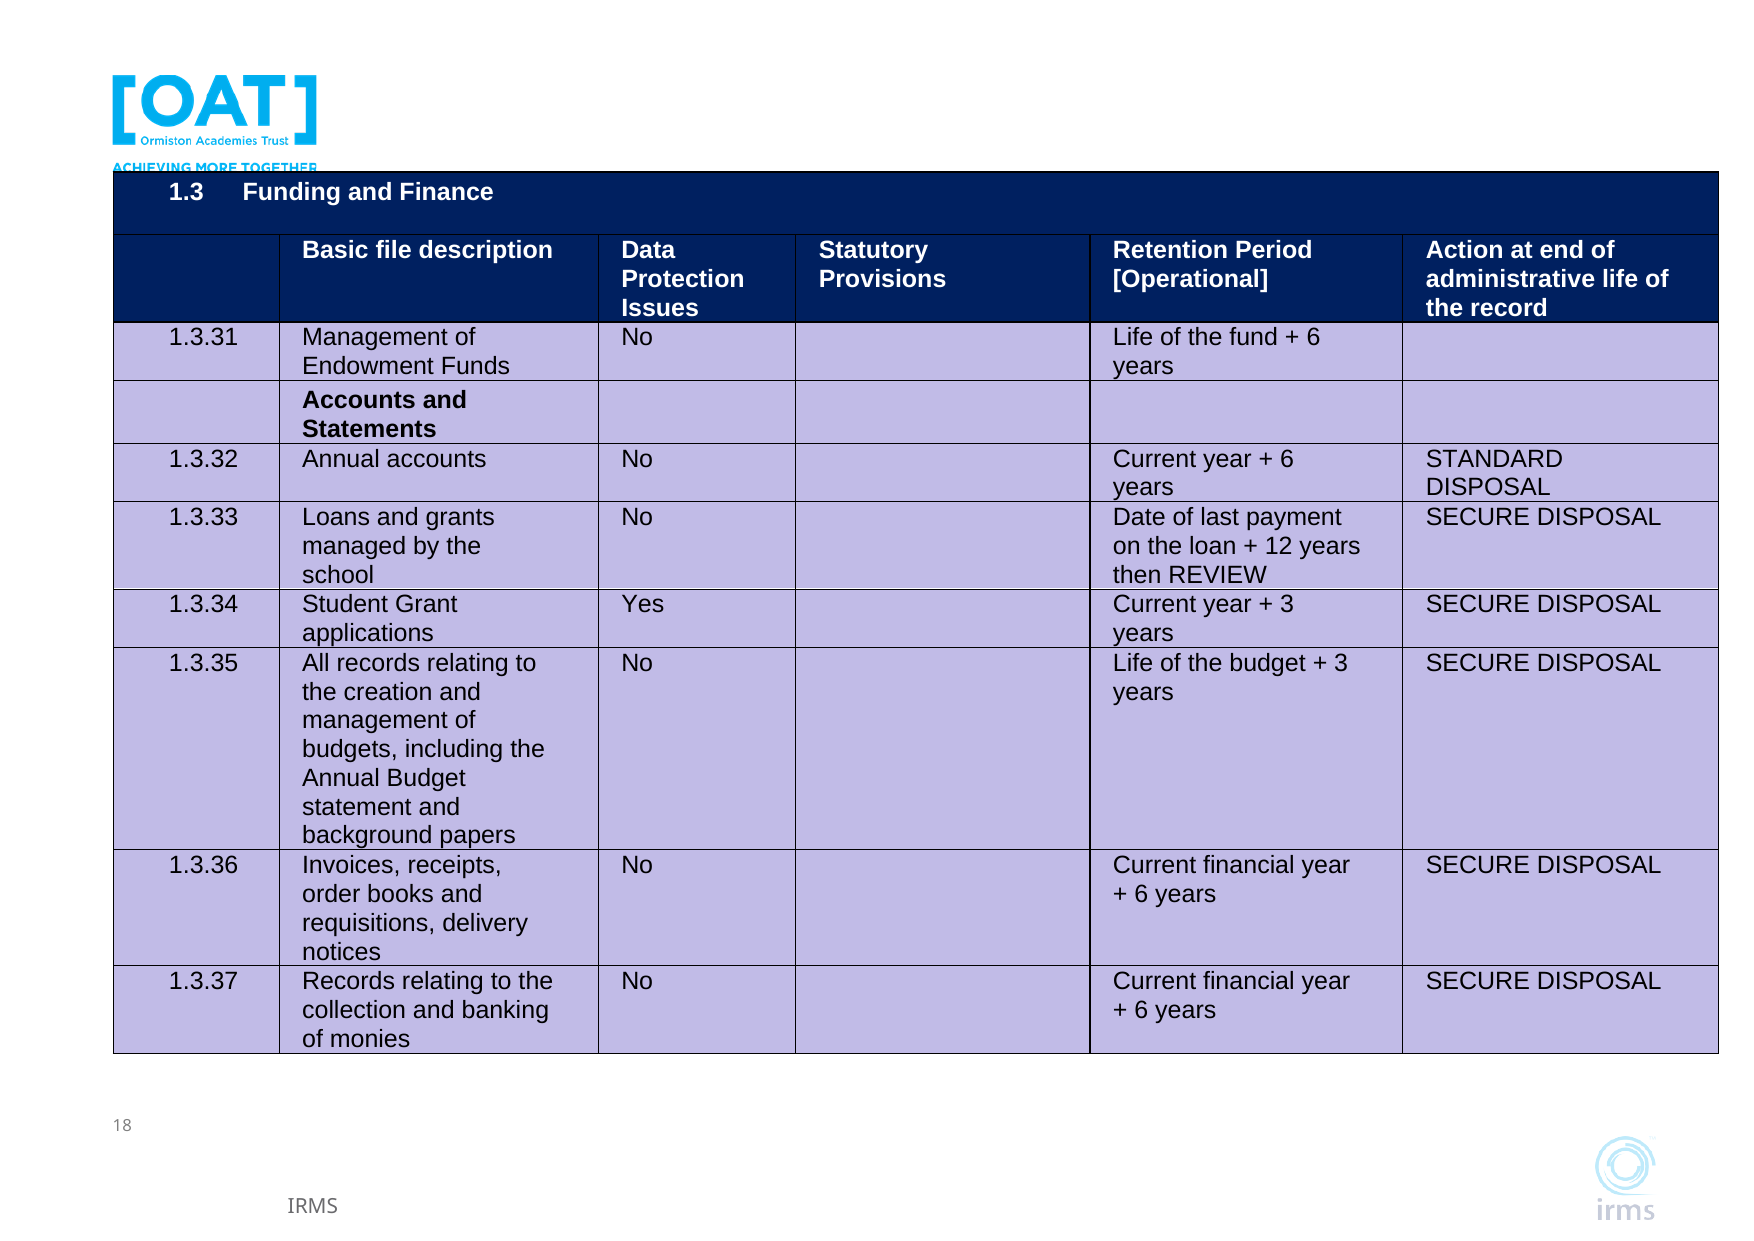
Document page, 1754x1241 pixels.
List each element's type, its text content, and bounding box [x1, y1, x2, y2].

table_cell Records relating to the collection and banking of monies [280, 966, 598, 1053]
picture [275, 165, 289, 171]
table_cell [796, 850, 1089, 965]
table_cell Student Grant applications [280, 590, 598, 647]
table_cell [796, 381, 1089, 443]
table_cell Statutory Provisions [796, 235, 1089, 321]
table_cell 1.3.36 [114, 850, 279, 965]
table_cell [1403, 381, 1718, 443]
table_cell Date of last payment on the loan + 12 years then REVIEW [1091, 502, 1402, 588]
picture [1595, 1136, 1660, 1220]
table_cell Basic file description [280, 235, 598, 321]
table_cell 1.3.37 [114, 966, 279, 1053]
table_cell No [599, 323, 795, 380]
table_cell [796, 502, 1089, 588]
table_cell Life of the budget + 3 years [1091, 648, 1402, 849]
table_cell 1.3.34 [114, 590, 279, 647]
table_cell Action at end of administrative life of the record [1403, 235, 1718, 321]
table_cell Loans and grants managed by the school [280, 502, 598, 588]
table_cell 1.3.35 [114, 648, 279, 849]
table_cell 1.3.32 [114, 444, 279, 501]
picture [154, 86, 182, 115]
table_cell [1091, 381, 1402, 443]
table_cell Retention Period [Operational] [1091, 235, 1402, 321]
picture [150, 165, 158, 171]
table_cell No [599, 502, 795, 588]
table_cell 1.3.31 [114, 323, 279, 380]
table_cell [796, 323, 1089, 380]
table_cell All records relating to the creation and management of budgets, including the Annual Budget statement and background papers [280, 648, 598, 849]
table_cell Data Protection Issues [599, 235, 795, 321]
table_cell Life of the fund + 6 years [1091, 323, 1402, 380]
table_cell No [599, 850, 795, 965]
table_cell SECURE DISPOSAL [1403, 966, 1718, 1053]
table_cell [796, 444, 1089, 501]
table_cell No [599, 444, 795, 501]
table_cell [796, 966, 1089, 1053]
table_cell [796, 590, 1089, 647]
table_cell Management of Endowment Funds [280, 323, 598, 380]
table_cell 1.3.33 [114, 502, 279, 588]
table_cell No [599, 966, 795, 1053]
table_cell SECURE DISPOSAL [1403, 648, 1718, 849]
picture [112, 75, 317, 171]
table_cell Current financial year + 6 years [1091, 966, 1402, 1053]
table_cell Current financial year + 6 years [1091, 850, 1402, 965]
table_cell Current year + 6 years [1091, 444, 1402, 501]
picture [216, 92, 226, 104]
table_cell Current year + 3 years [1091, 590, 1402, 647]
table_cell Annual accounts [280, 444, 598, 501]
table_cell [599, 381, 795, 443]
table_cell Accounts and Statements [280, 381, 598, 443]
table_cell SECURE DISPOSAL [1403, 590, 1718, 647]
table_cell SECURE DISPOSAL [1403, 850, 1718, 965]
table_cell [796, 648, 1089, 849]
table_cell [114, 381, 279, 443]
table_cell No [599, 648, 795, 849]
table_cell Invoices, receipts, order books and requisitions, delivery notices [280, 850, 598, 965]
table_cell [114, 235, 279, 321]
table_cell SECURE DISPOSAL [1403, 502, 1718, 588]
table_cell [1403, 323, 1718, 380]
table_cell Yes [599, 590, 795, 647]
table_cell STANDARD DISPOSAL [1403, 444, 1718, 501]
table_header 1.3 Funding and Finance [114, 173, 1718, 234]
